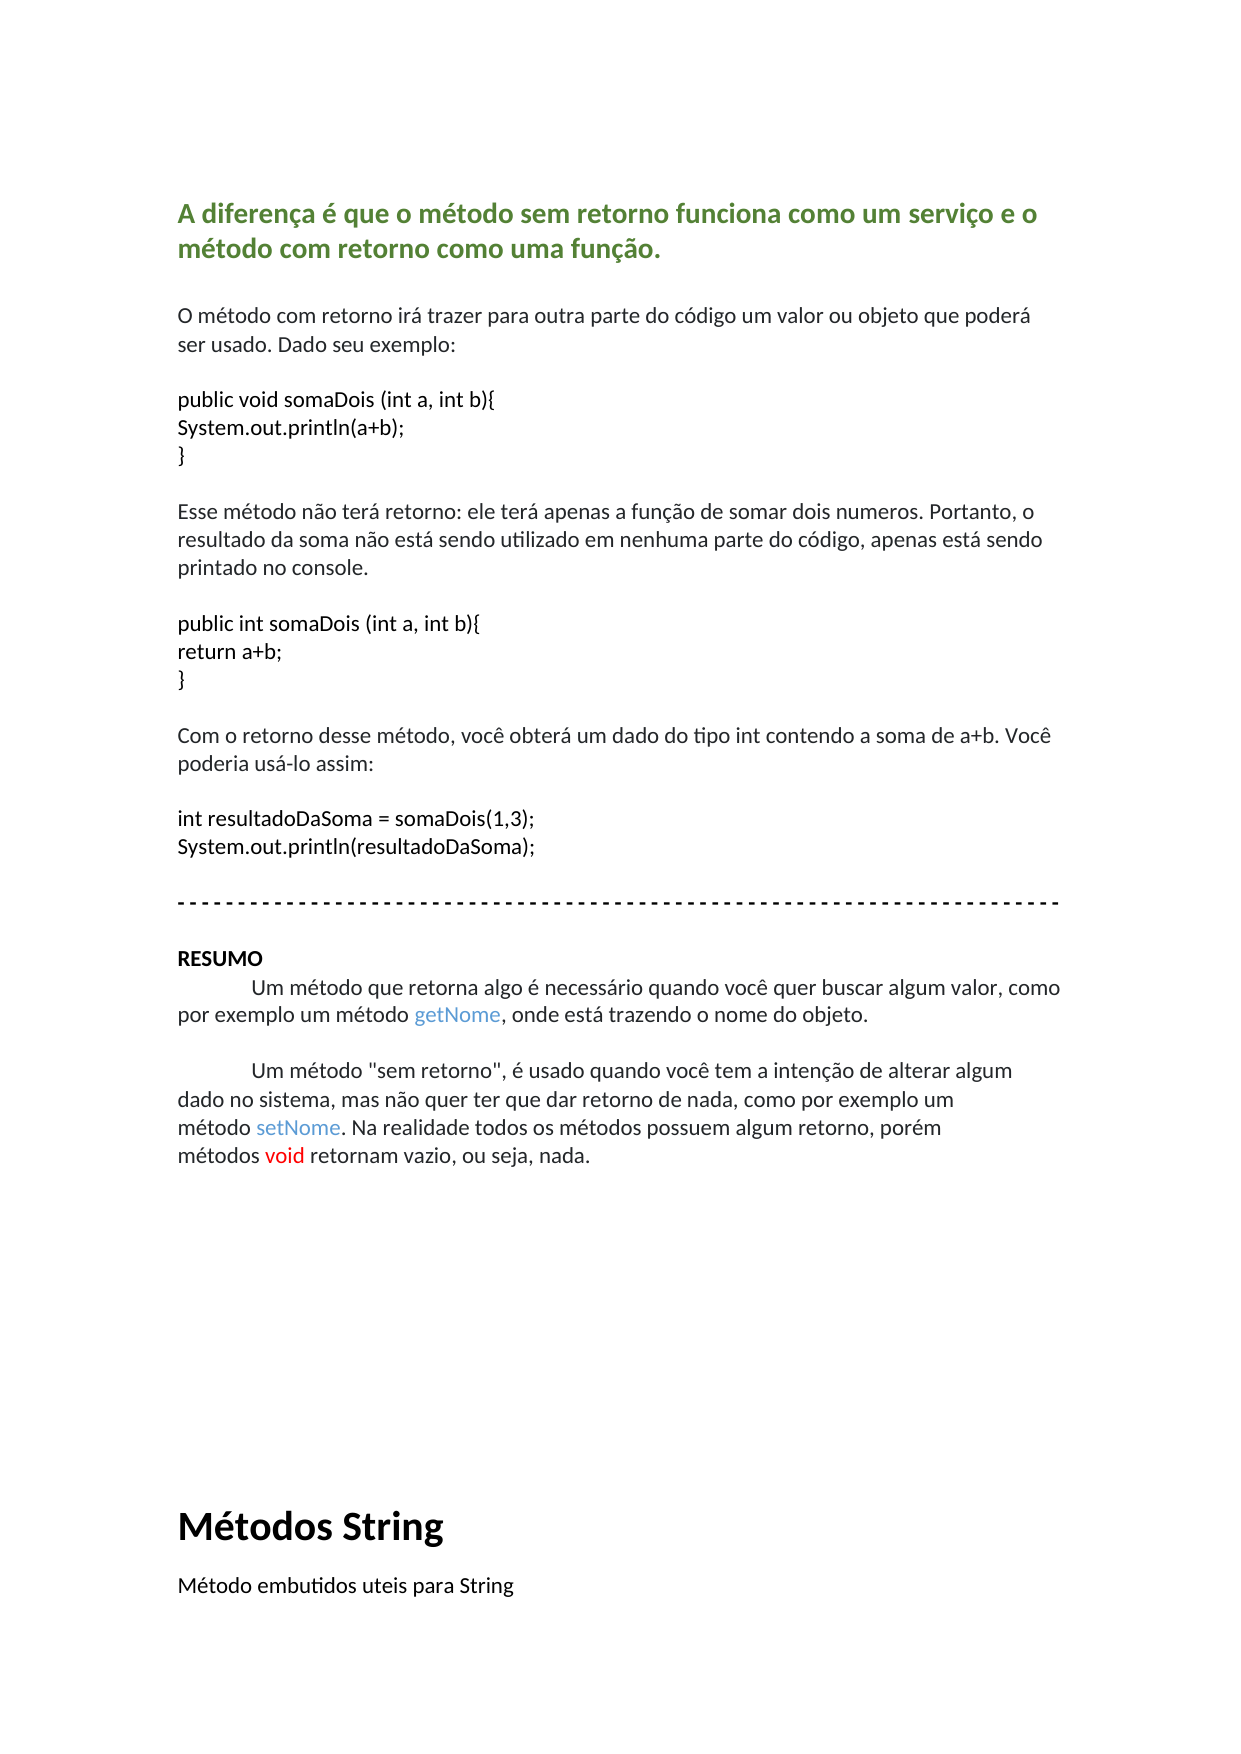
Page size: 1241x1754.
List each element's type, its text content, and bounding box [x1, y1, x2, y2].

text public void somaDois (int a, int b){ [177, 385, 1063, 413]
text int resultadoDaSoma = somaDois(1,3); [177, 804, 1063, 832]
text } [177, 665, 1063, 693]
text Com o retorno desse método, você obterá um dado do tipo int contendo a soma de a+b. Você poderia usá-lo assim: [177, 721, 1063, 777]
text O método com retorno irá trazer para outra parte do código um valor ou objeto que poderá ser usado. Dado seu exemplo: [177, 302, 1063, 358]
text Esse método não terá retorno: ele terá apenas a função de somar dois numeros. Portanto, o resultado da soma não está sendo utilizado em nenhuma parte do código, apenas está sendo printado no console. [177, 497, 1063, 581]
text Um método que retorna algo é necessário quando você quer buscar algum valor, como por exemplo um método getNome, onde está trazendo o nome do objeto. [177, 973, 1063, 1029]
text RESUMO [177, 944, 1063, 973]
text System.out.println(a+b); [177, 413, 1063, 441]
text A diferença é que o método sem retorno funciona como um serviço e o método com retorno como uma função. [662, 195, 1063, 266]
text return a+b; [177, 637, 1063, 665]
text public int somaDois (int a, int b){ [177, 609, 1063, 637]
text Um método "sem retorno", é usado quando você tem a intenção de alterar algum dado no sistema, mas não quer ter que dar retorno de nada, como por exemplo um método setNome. Na realidade todos os métodos possuem algum retorno, porém métodos void retornam vazio, ou seja, nada. [177, 1057, 1063, 1169]
text - - - - - - - - - - - - - - - - - - - - - - - - - - - - - - - - - - - - - - - - - - - - - - - - - - - - - - - - - - - - - - - - - - - - - - - - - [177, 888, 1063, 917]
text Métodos String [177, 1500, 1063, 1551]
text } [177, 441, 1063, 469]
text Método embutidos uteis para String [177, 1571, 1063, 1599]
text System.out.println(resultadoDaSoma); [177, 832, 1063, 861]
